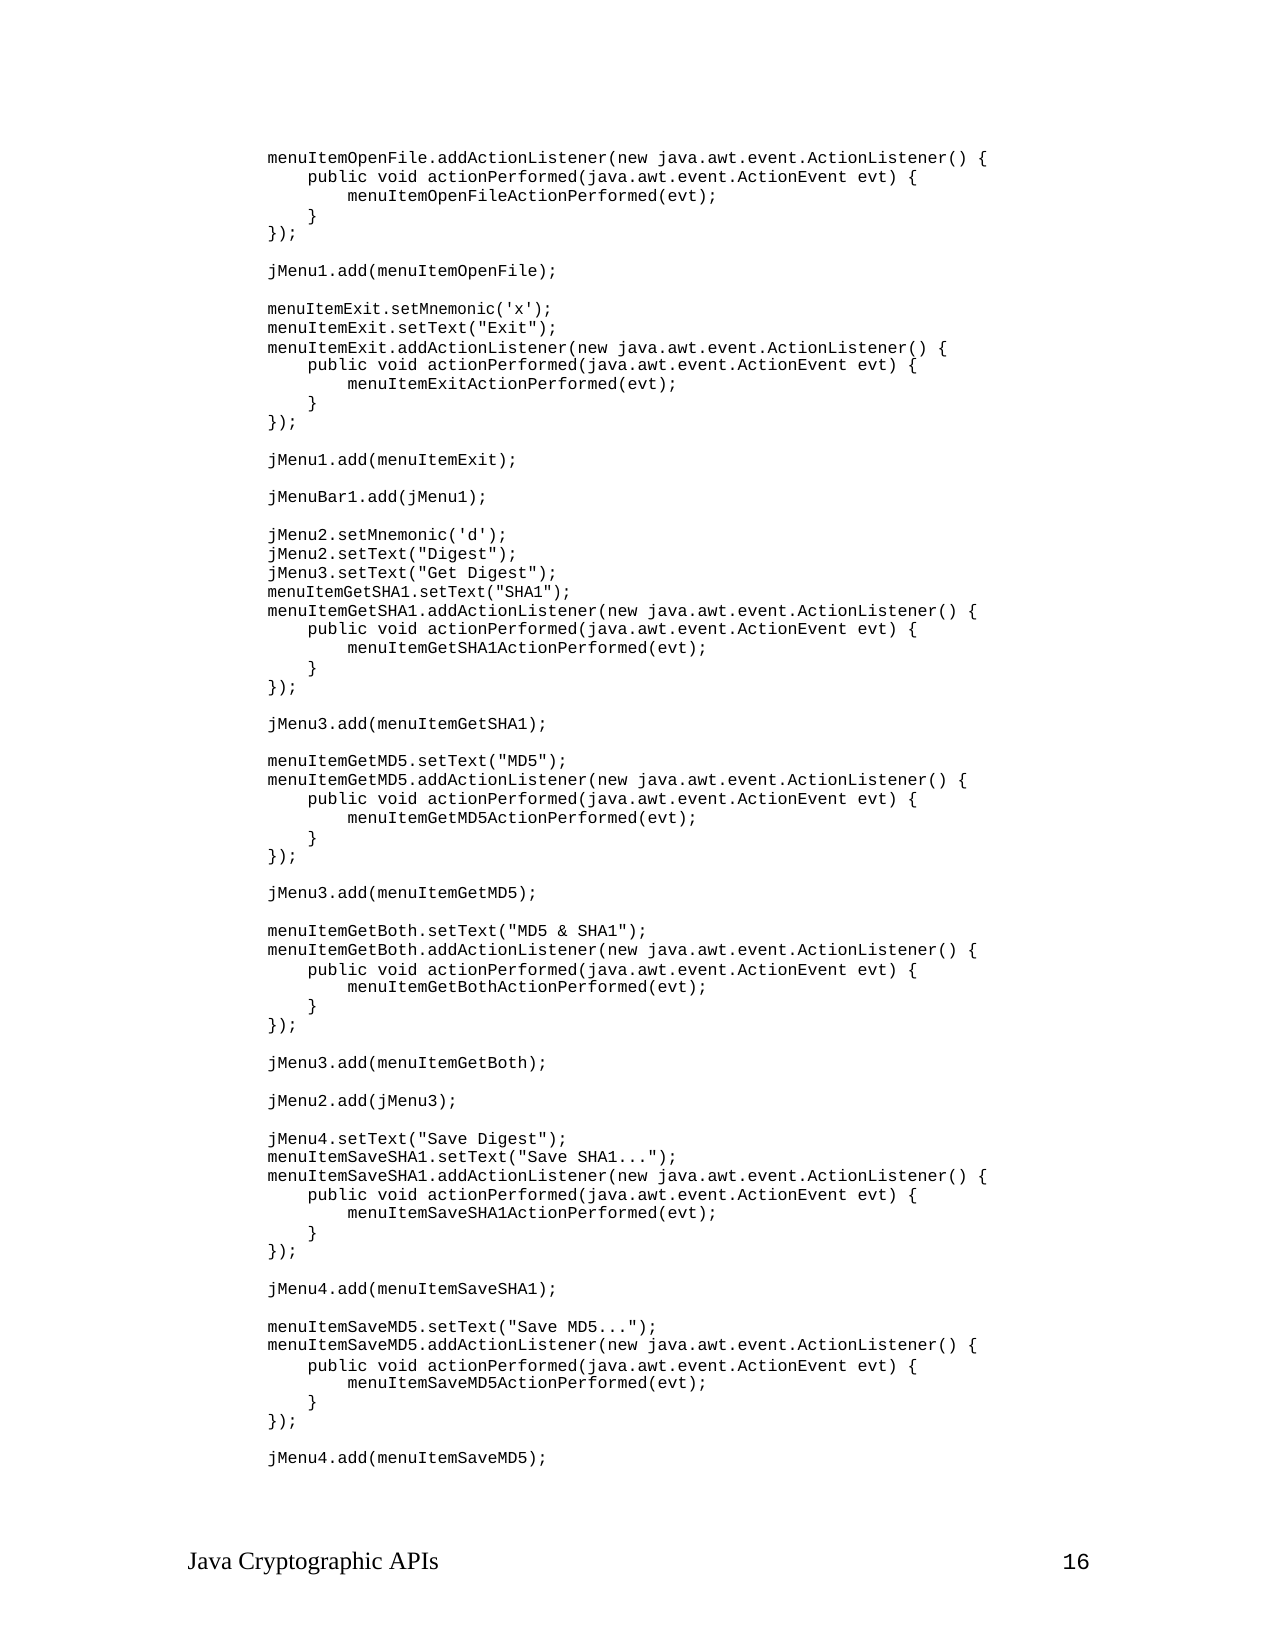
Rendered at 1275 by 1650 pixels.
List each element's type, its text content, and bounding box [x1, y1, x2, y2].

text jMenu3.add(menuItemGetBoth); jMenu2.add(jMenu3); [267, 1055, 699, 1111]
text }); [267, 225, 1056, 244]
text } [307, 659, 1100, 677]
text public void actionPerformed(java.awt.event.ActionEvent evt) { menuItemGetBothActionPerformed(evt); [307, 961, 919, 998]
text public void actionPerformed(java.awt.event.ActionEvent evt) { menuItemSaveMD5ActionPerformed(evt); [307, 1356, 919, 1393]
text menuItemGetSHA1ActionPerformed(evt); [347, 640, 1056, 659]
text } [307, 206, 1100, 225]
text }); [267, 1243, 1056, 1261]
text jMenu4.setText("Save Digest"); menuItemSaveSHA1.setText("Save SHA1..."); [267, 1130, 679, 1167]
text jMenu1.add(menuItemOpenFile); [267, 263, 1056, 282]
text menuItemExitActionPerformed(evt); [347, 376, 1056, 394]
text menuItemSaveSHA1ActionPerformed(evt); [347, 1205, 1056, 1224]
text } [307, 998, 1100, 1017]
text menuItemGetMD5ActionPerformed(evt); [347, 809, 1056, 828]
text }); [267, 1412, 1056, 1431]
text }); [267, 414, 1056, 432]
text }); [267, 847, 1056, 866]
text menuItemGetMD5.addActionListener(new java.awt.event.ActionListener() { public void actionPerformed(java.awt.event.ActionEvent evt) { [267, 772, 970, 809]
text }); [267, 1017, 1056, 1036]
text menuItemExit.setMnemonic('x'); menuItemExit.setText("Exit"); [267, 300, 699, 338]
text jMenu3.add(menuItemGetMD5); [267, 885, 1056, 904]
text jMenuBar1.add(jMenu1); [267, 489, 1056, 508]
text } [307, 1224, 1100, 1242]
text menuItemOpenFile.addActionListener(new java.awt.event.ActionListener() { public void actionPerformed(java.awt.event.ActionEvent evt) { [267, 149, 990, 187]
text jMenu4.add(menuItemSaveSHA1); [267, 1281, 1056, 1299]
text menuItemSaveSHA1.addActionListener(new java.awt.event.ActionListener() { public void actionPerformed(java.awt.event.ActionEvent evt) { [267, 1167, 990, 1205]
text menuItemGetSHA1.addActionListener(new java.awt.event.ActionListener() { public void actionPerformed(java.awt.event.ActionEvent evt) { [267, 602, 980, 640]
text jMenu2.setMnemonic('d'); jMenu2.setText("Digest"); jMenu3.setText("Get Digest"); menuItemGetSHA1.setText("SHA1"); [267, 527, 699, 602]
text } [307, 395, 1100, 413]
text menuItemGetBoth.setText("MD5 & SHA1"); menuItemGetBoth.addActionListener(new java.awt.event.ActionListener() { [267, 923, 990, 960]
text menuItemSaveMD5.setText("Save MD5..."); menuItemSaveMD5.addActionListener(new java.awt.event.ActionListener() { [267, 1318, 990, 1356]
text jMenu4.add(menuItemSaveMD5); [267, 1450, 1056, 1469]
text menuItemExit.addActionListener(new java.awt.event.ActionListener() { public void actionPerformed(java.awt.event.ActionEvent evt) { [267, 338, 950, 376]
text jMenu1.add(menuItemExit); [267, 451, 1056, 470]
text }); [267, 677, 1056, 696]
text } [307, 1393, 1100, 1412]
text } [307, 828, 1100, 847]
text menuItemOpenFileActionPerformed(evt); [347, 187, 1056, 206]
text jMenu3.add(menuItemGetSHA1); [267, 715, 1056, 734]
text menuItemGetMD5.setText("MD5"); [267, 753, 1056, 772]
